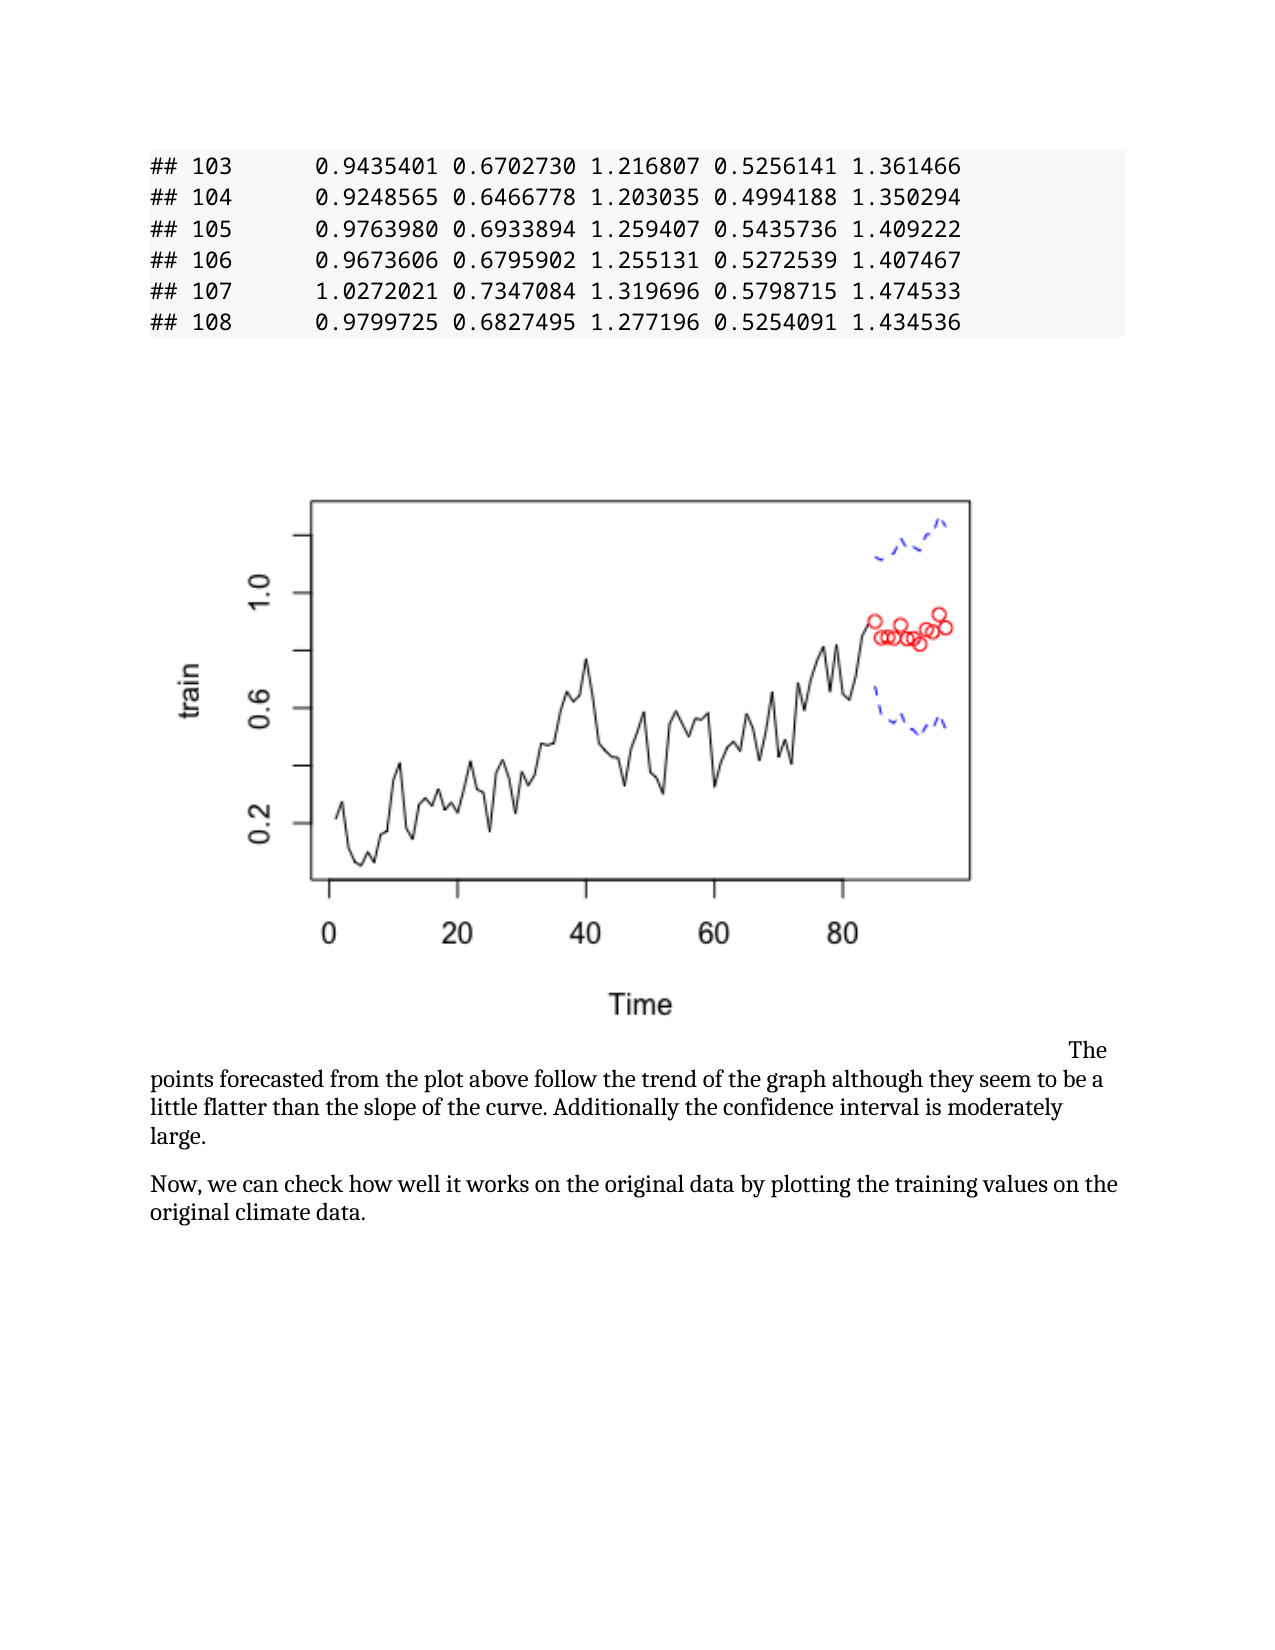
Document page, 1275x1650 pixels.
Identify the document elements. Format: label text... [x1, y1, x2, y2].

text Now, we can check how well it works on the original data by plotting the training values on the original climate data. [150, 1169, 1125, 1227]
picture [168, 358, 1044, 1059]
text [150, 150, 1125, 337]
